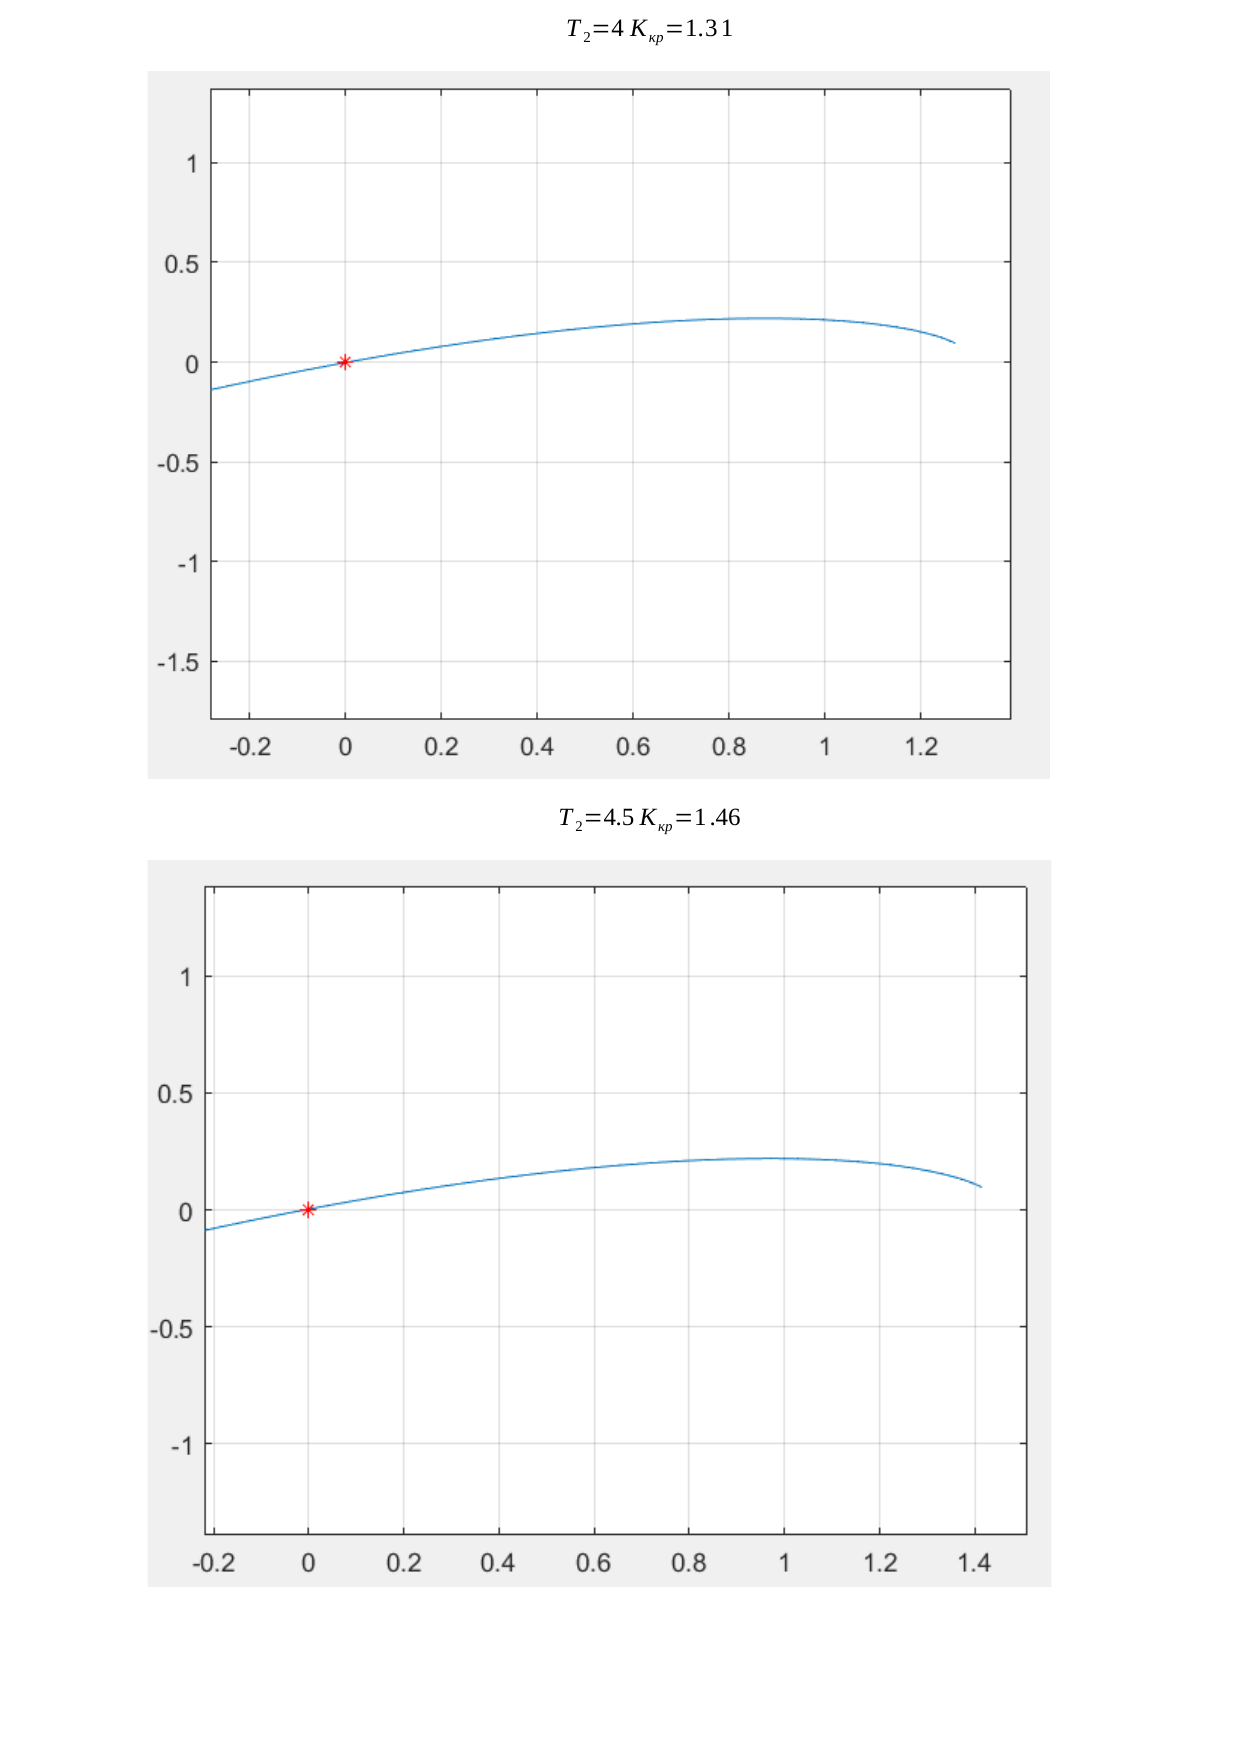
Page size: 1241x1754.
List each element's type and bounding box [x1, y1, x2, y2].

picture [147, 860, 1052, 1587]
picture [147, 71, 1050, 779]
